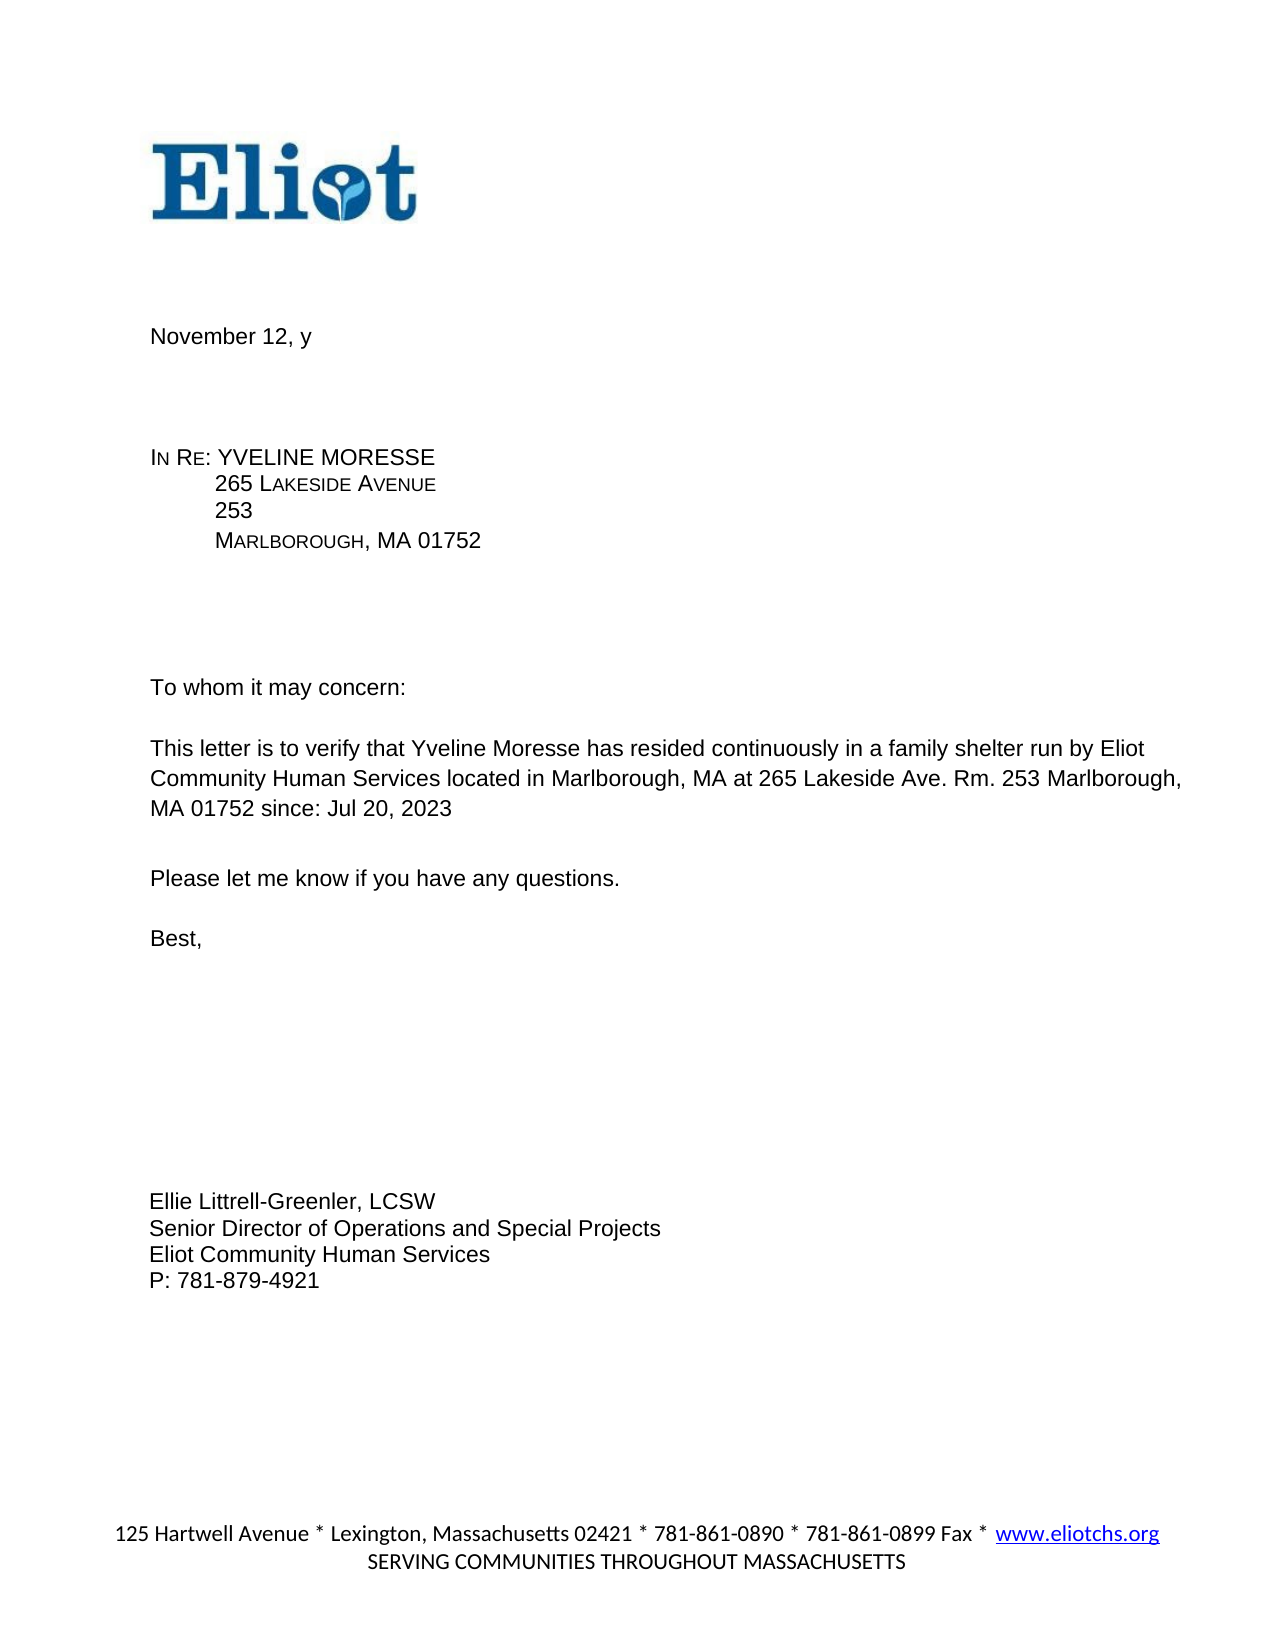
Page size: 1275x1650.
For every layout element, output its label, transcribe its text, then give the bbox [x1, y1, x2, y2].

text This letter is to verify that Yveline Moresse has resided continuously in a family shelter run by Eliot Community Human Services located in Marlborough, MA at 265 Lakeside Ave. Rm. 253 Marlborough, MA 01752 since: Jul 20, 2023 [150, 735, 1210, 822]
text Best, [150, 925, 1210, 951]
text P: 781-879-4921 [149, 1267, 1210, 1294]
picture [139, 131, 418, 224]
text 265 Lakeside Avenue [150, 470, 658, 497]
text Senior Director of Operations and Special Projects [149, 1215, 1210, 1241]
text Ellie Littrell-Greenler, LCSW [149, 1188, 1210, 1215]
text Please let me know if you have any questions. [150, 864, 948, 891]
text Eliot Community Human Services [149, 1241, 1210, 1267]
text July 15, 2024 [150, 323, 659, 349]
text To whom it may concern: [150, 674, 659, 701]
text In Re: YVELINE MORESSE [150, 444, 730, 470]
text 253 [150, 497, 1210, 523]
text Marlborough, MA 01752 [150, 527, 658, 553]
